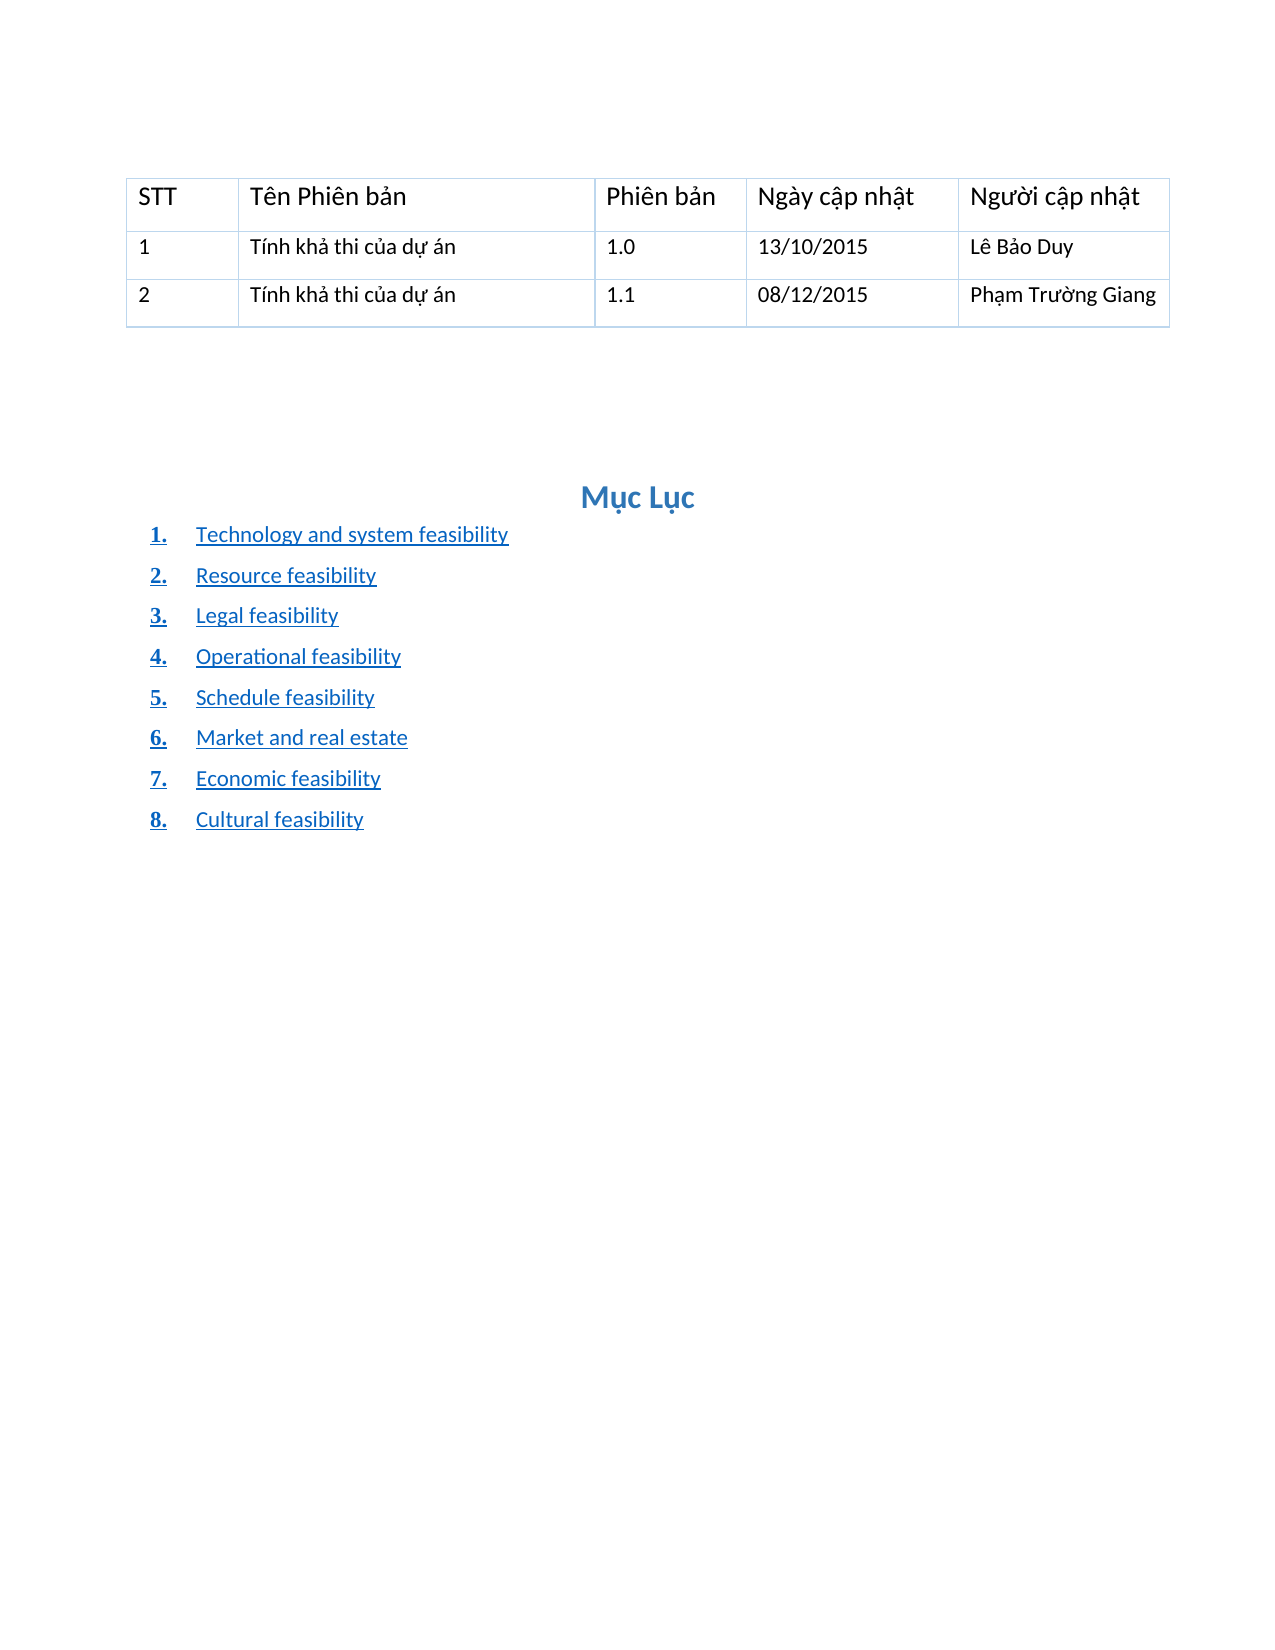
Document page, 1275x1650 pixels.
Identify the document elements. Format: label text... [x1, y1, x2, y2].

text 3. Legal feasibility [150, 602, 1125, 630]
table_header STT [127, 179, 238, 231]
table_header Người cập nhật [959, 179, 1169, 231]
text 5. Schedule feasibility [150, 683, 1125, 711]
table_cell 13/10/2015 [747, 232, 958, 279]
text 2. Resource feasibility [150, 561, 1125, 589]
table_cell 1.0 [596, 232, 746, 279]
text 6. Market and real estate [150, 723, 1125, 752]
table_cell Phạm Trường Giang [959, 280, 1169, 326]
table_cell 1.1 [596, 280, 746, 326]
table_cell 08/12/2015 [747, 280, 958, 326]
text 4. Operational feasibility [150, 642, 1125, 670]
table_cell 2 [127, 280, 238, 326]
table_header Phiên bản [596, 179, 746, 231]
table_cell Tính khả thi của dự án [239, 280, 594, 326]
text Mục Lục [150, 476, 1125, 517]
text 1. Technology and system feasibility [150, 520, 1125, 548]
text 7. Economic feasibility [150, 764, 1125, 792]
table_header Ngày cập nhật [747, 179, 958, 231]
table_header Tên Phiên bản [239, 179, 594, 231]
table_cell 1 [127, 232, 238, 279]
table_cell Lê Bảo Duy [959, 232, 1169, 279]
text 8. Cultural feasibility [150, 805, 1125, 833]
table_cell Tính khả thi của dự án [239, 232, 594, 279]
